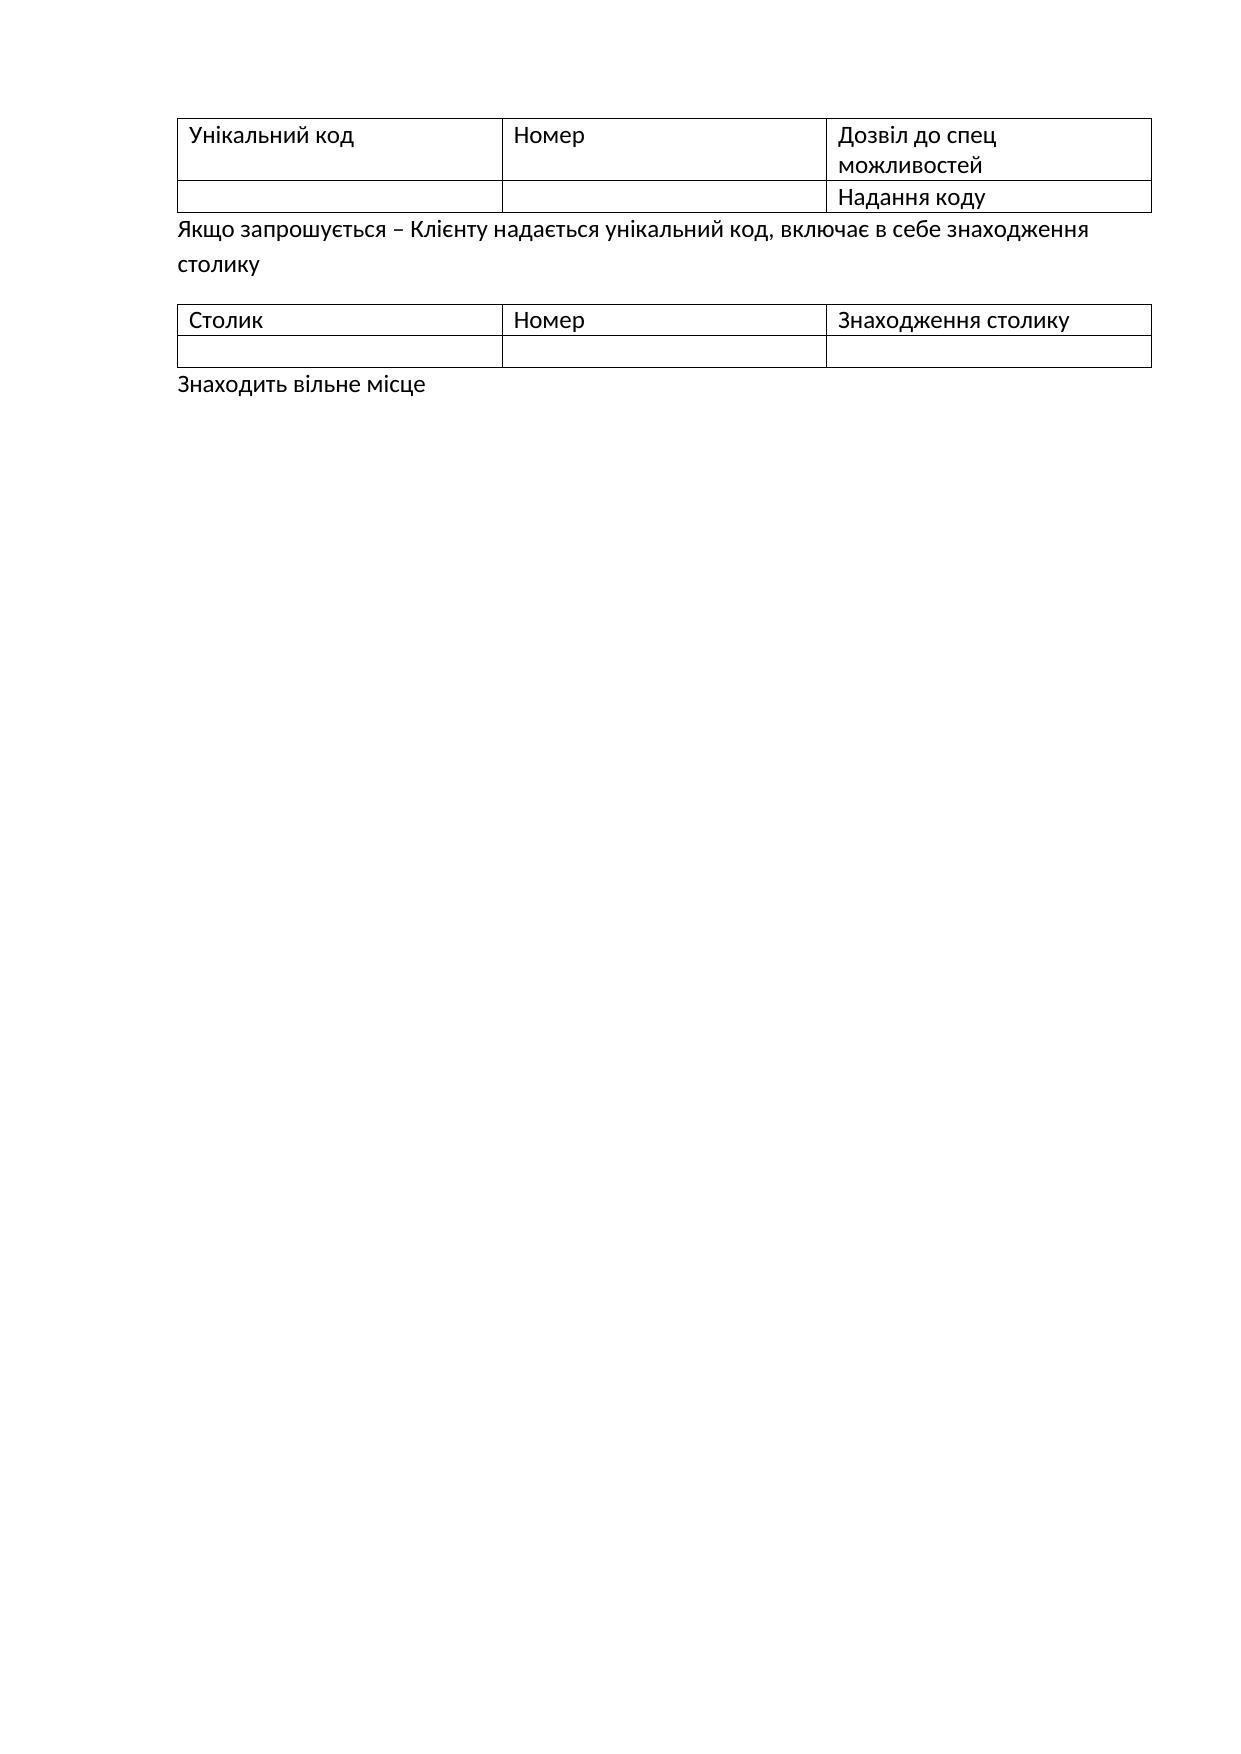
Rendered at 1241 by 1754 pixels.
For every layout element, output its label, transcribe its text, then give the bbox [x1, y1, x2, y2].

table_cell [503, 181, 826, 212]
table_header Номер [503, 119, 826, 180]
table_cell [178, 336, 502, 367]
table_cell [827, 336, 1151, 367]
table_cell [178, 181, 502, 212]
table_cell [503, 336, 826, 367]
table_cell Надання коду [827, 181, 1151, 212]
table_header Столик [178, 305, 502, 335]
text Якщо запрошується – Клієнту надається унікальний код, включає в себе знаходження столику [177, 213, 1152, 278]
table_header Унікальний код [178, 119, 502, 180]
table_header Дозвіл до спец можливостей [827, 119, 1151, 180]
table_header Знаходження столику [827, 305, 1151, 335]
table_header Номер [503, 305, 826, 335]
text Знаходить вільне місце [177, 368, 1152, 398]
